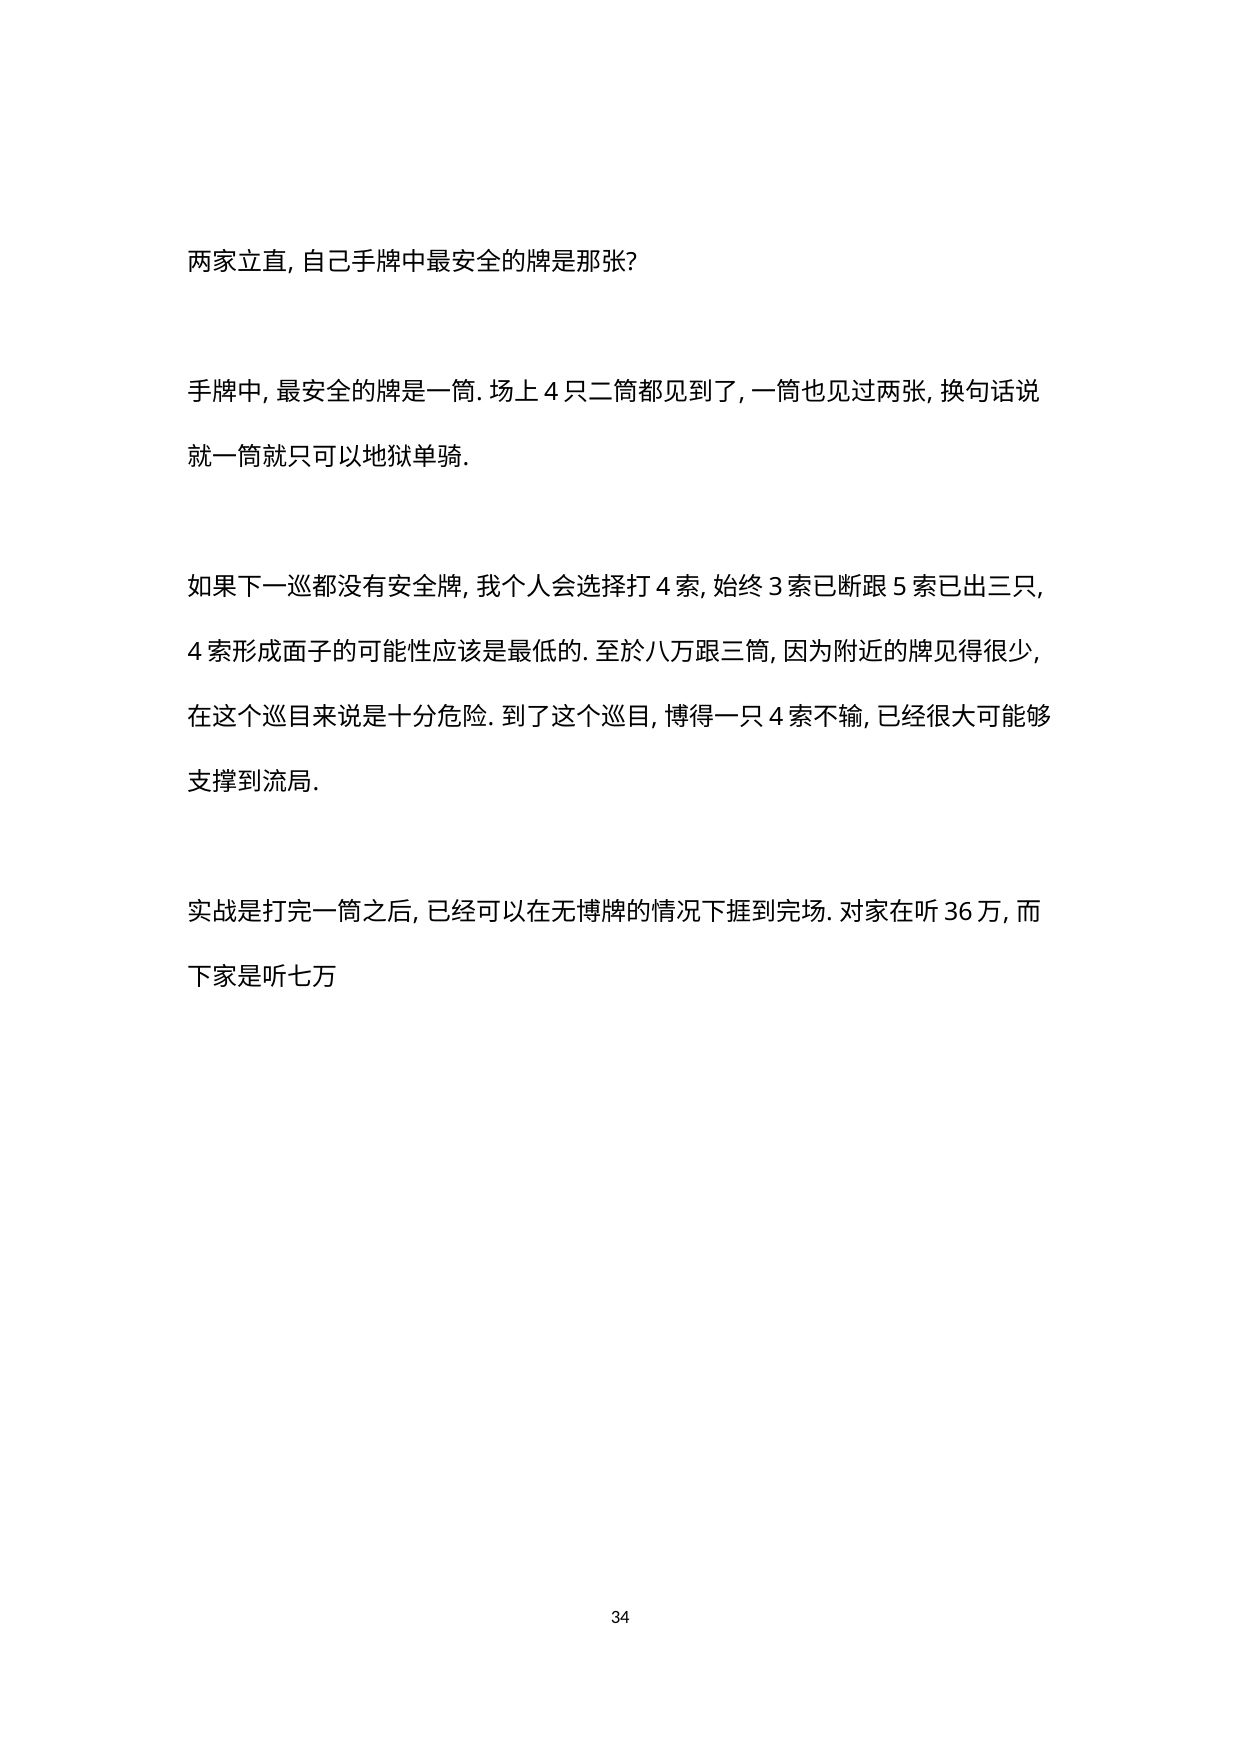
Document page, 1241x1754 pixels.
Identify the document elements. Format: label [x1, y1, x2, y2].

text [187, 162, 1053, 1007]
